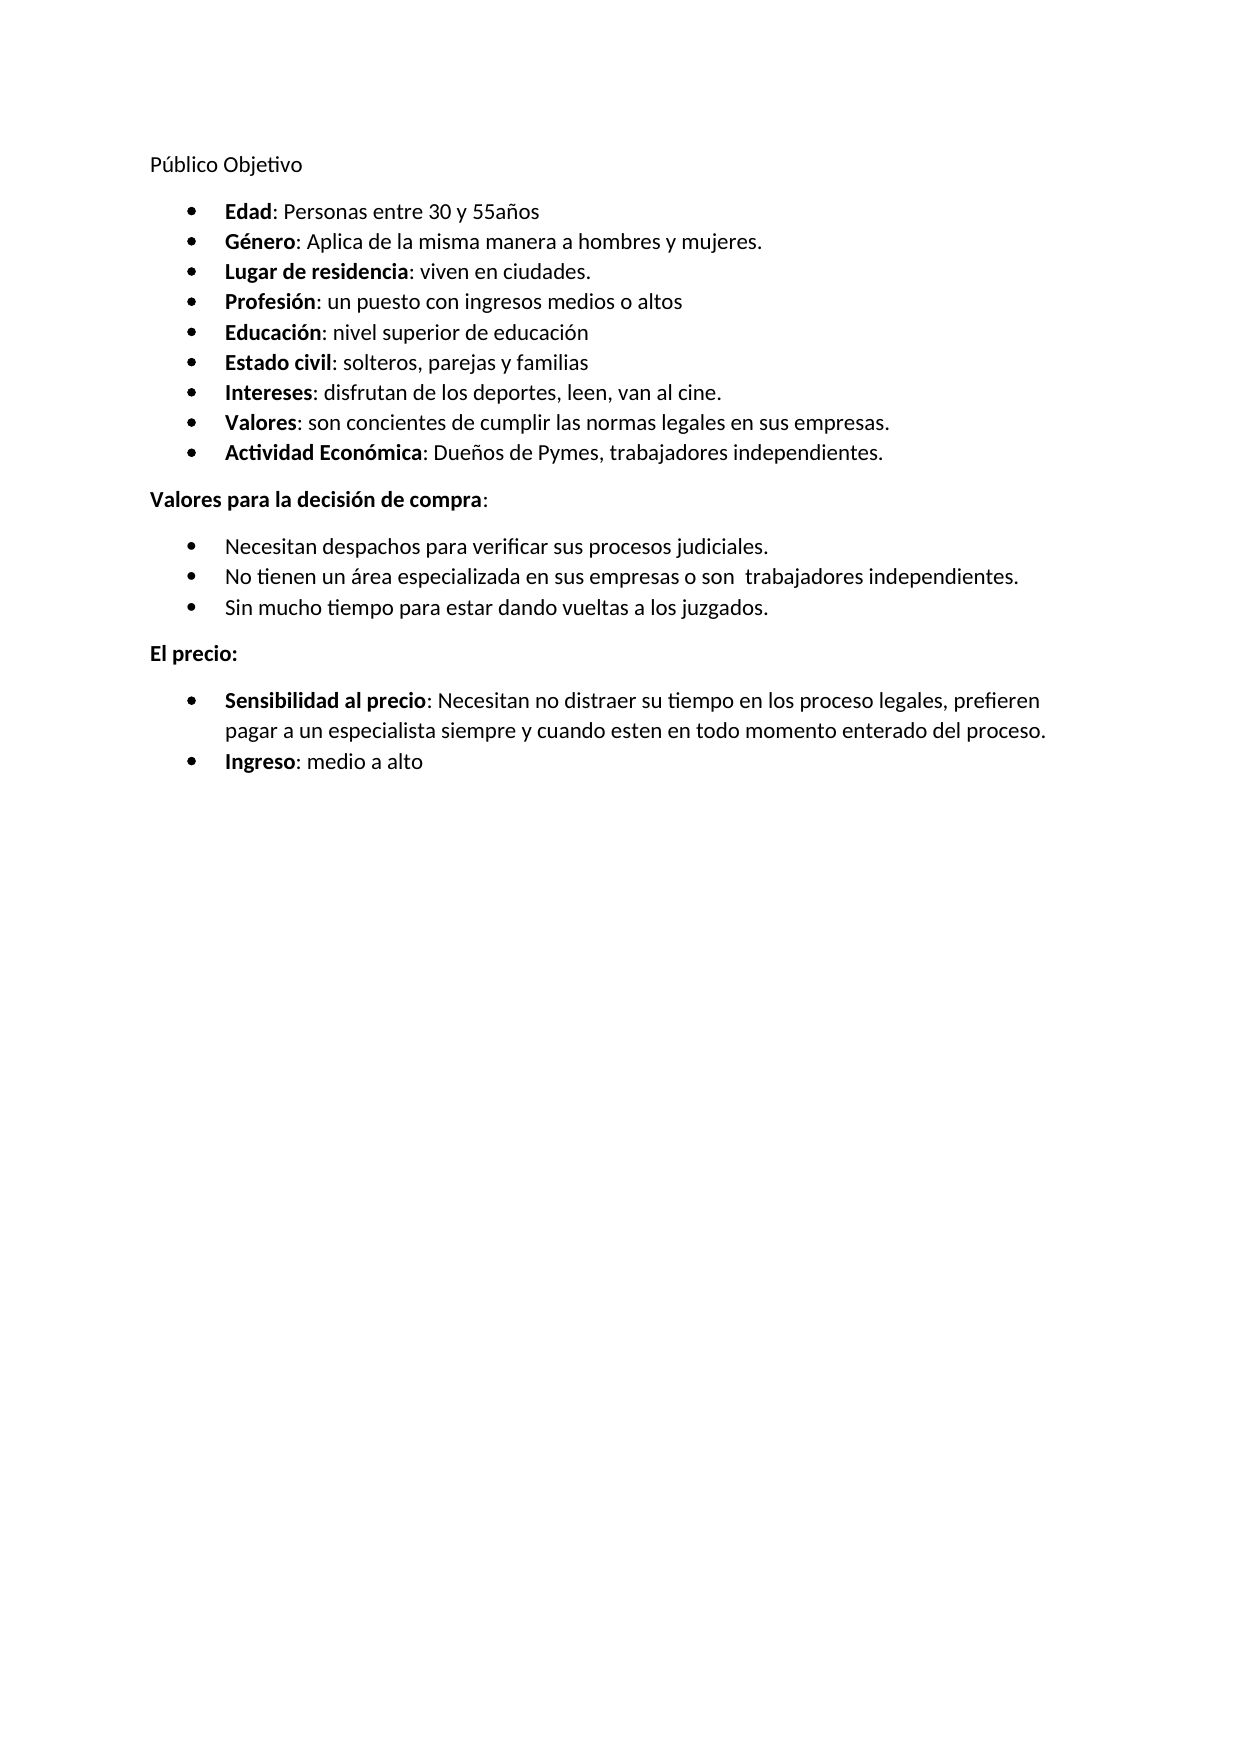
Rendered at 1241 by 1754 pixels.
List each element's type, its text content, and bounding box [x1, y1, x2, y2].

list Sensibilidad al precio: Necesitan no distraer su tiempo en los proceso legales, prefieren pagar a un especialista siempre y cuando esten en todo momento enterado del proceso. [187, 686, 1090, 745]
list Sin mucho tiempo para estar dando vueltas a los juzgados. [187, 593, 1090, 621]
list Ingreso: medio a alto [187, 747, 1090, 775]
text El precio: [150, 639, 1090, 668]
list Lugar de residencia: viven en ciudades. [187, 257, 1090, 285]
list Educación: nivel superior de educación [187, 318, 1090, 346]
list Valores: son concientes de cumplir las normas legales en sus empresas. [187, 408, 1090, 436]
text Público Objetivo [150, 150, 1090, 178]
text Valores para la decisión de compra: [150, 485, 1090, 513]
list Estado civil: solteros, parejas y familias [187, 348, 1090, 376]
list No tienen un área especializada en sus empresas o son trabajadores independientes. [187, 562, 1090, 591]
list Intereses: disfrutan de los deportes, leen, van al cine. [187, 378, 1090, 406]
list Edad: Personas entre 30 y 55años [187, 197, 1090, 225]
list Necesitan despachos para verificar sus procesos judiciales. [187, 532, 1090, 560]
list Profesión: un puesto con ingresos medios o altos [187, 287, 1090, 316]
list Género: Aplica de la misma manera a hombres y mujeres. [187, 227, 1090, 255]
list Actividad Económica: Dueños de Pymes, trabajadores independientes. [187, 438, 1090, 467]
